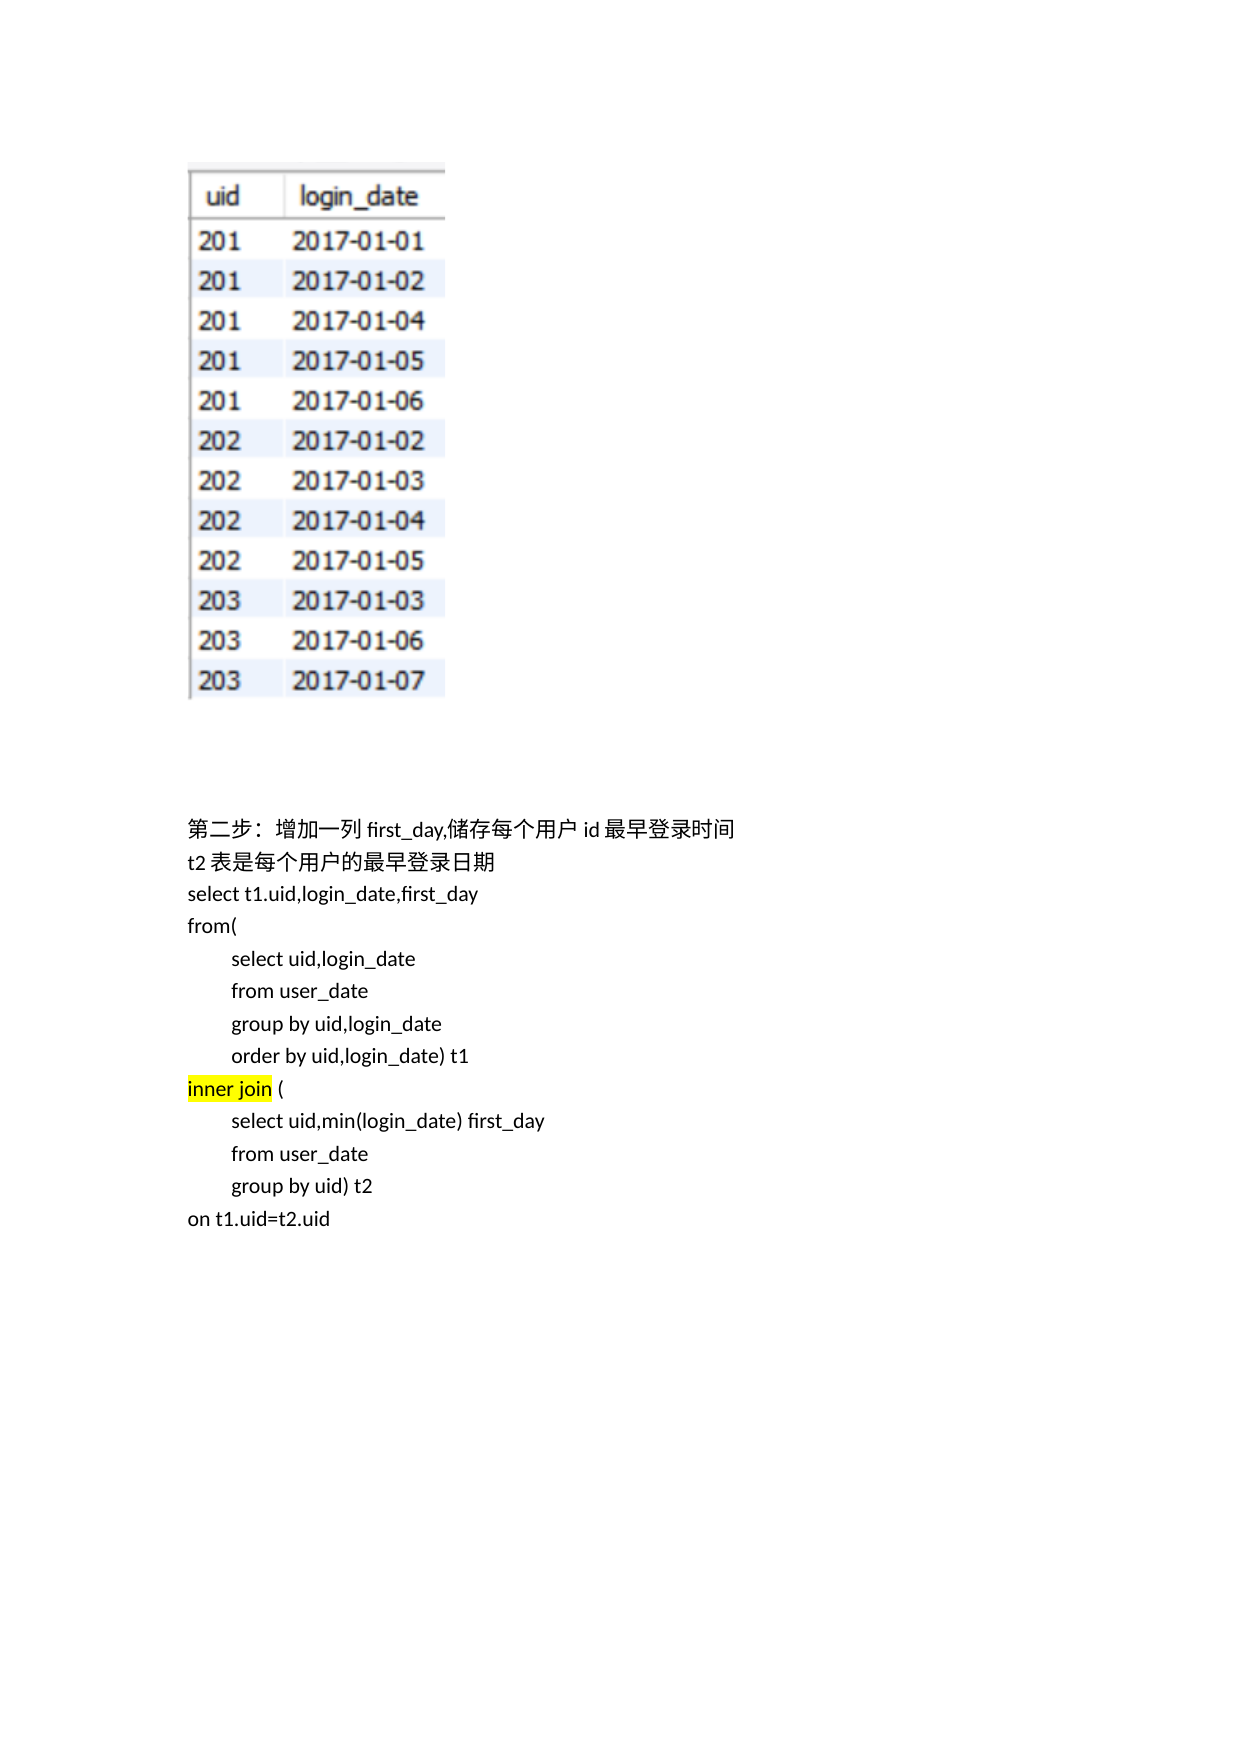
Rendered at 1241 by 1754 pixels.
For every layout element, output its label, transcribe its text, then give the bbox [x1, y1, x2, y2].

text group by uid) t2 [187, 1169, 1053, 1202]
text group by uid,login_date [187, 1007, 1053, 1039]
text from user_date [187, 1137, 1053, 1169]
text from( [187, 909, 1053, 942]
text t2表是每个用户的最早登录日期 [187, 844, 1053, 877]
text select t1.uid,login_date,first_day [187, 877, 1053, 909]
text select uid,min(login_date) first_day [187, 1104, 1053, 1137]
text 第二步：增加一列first_day,储存每个用户id最早登录时间 [187, 812, 1053, 844]
text inner join ( [187, 1072, 1053, 1104]
text select uid,login_date [187, 942, 1053, 974]
text on t1.uid=t2.uid [187, 1202, 1053, 1234]
picture [187, 162, 446, 719]
text from user_date [187, 974, 1053, 1007]
text order by uid,login_date) t1 [187, 1039, 1053, 1072]
